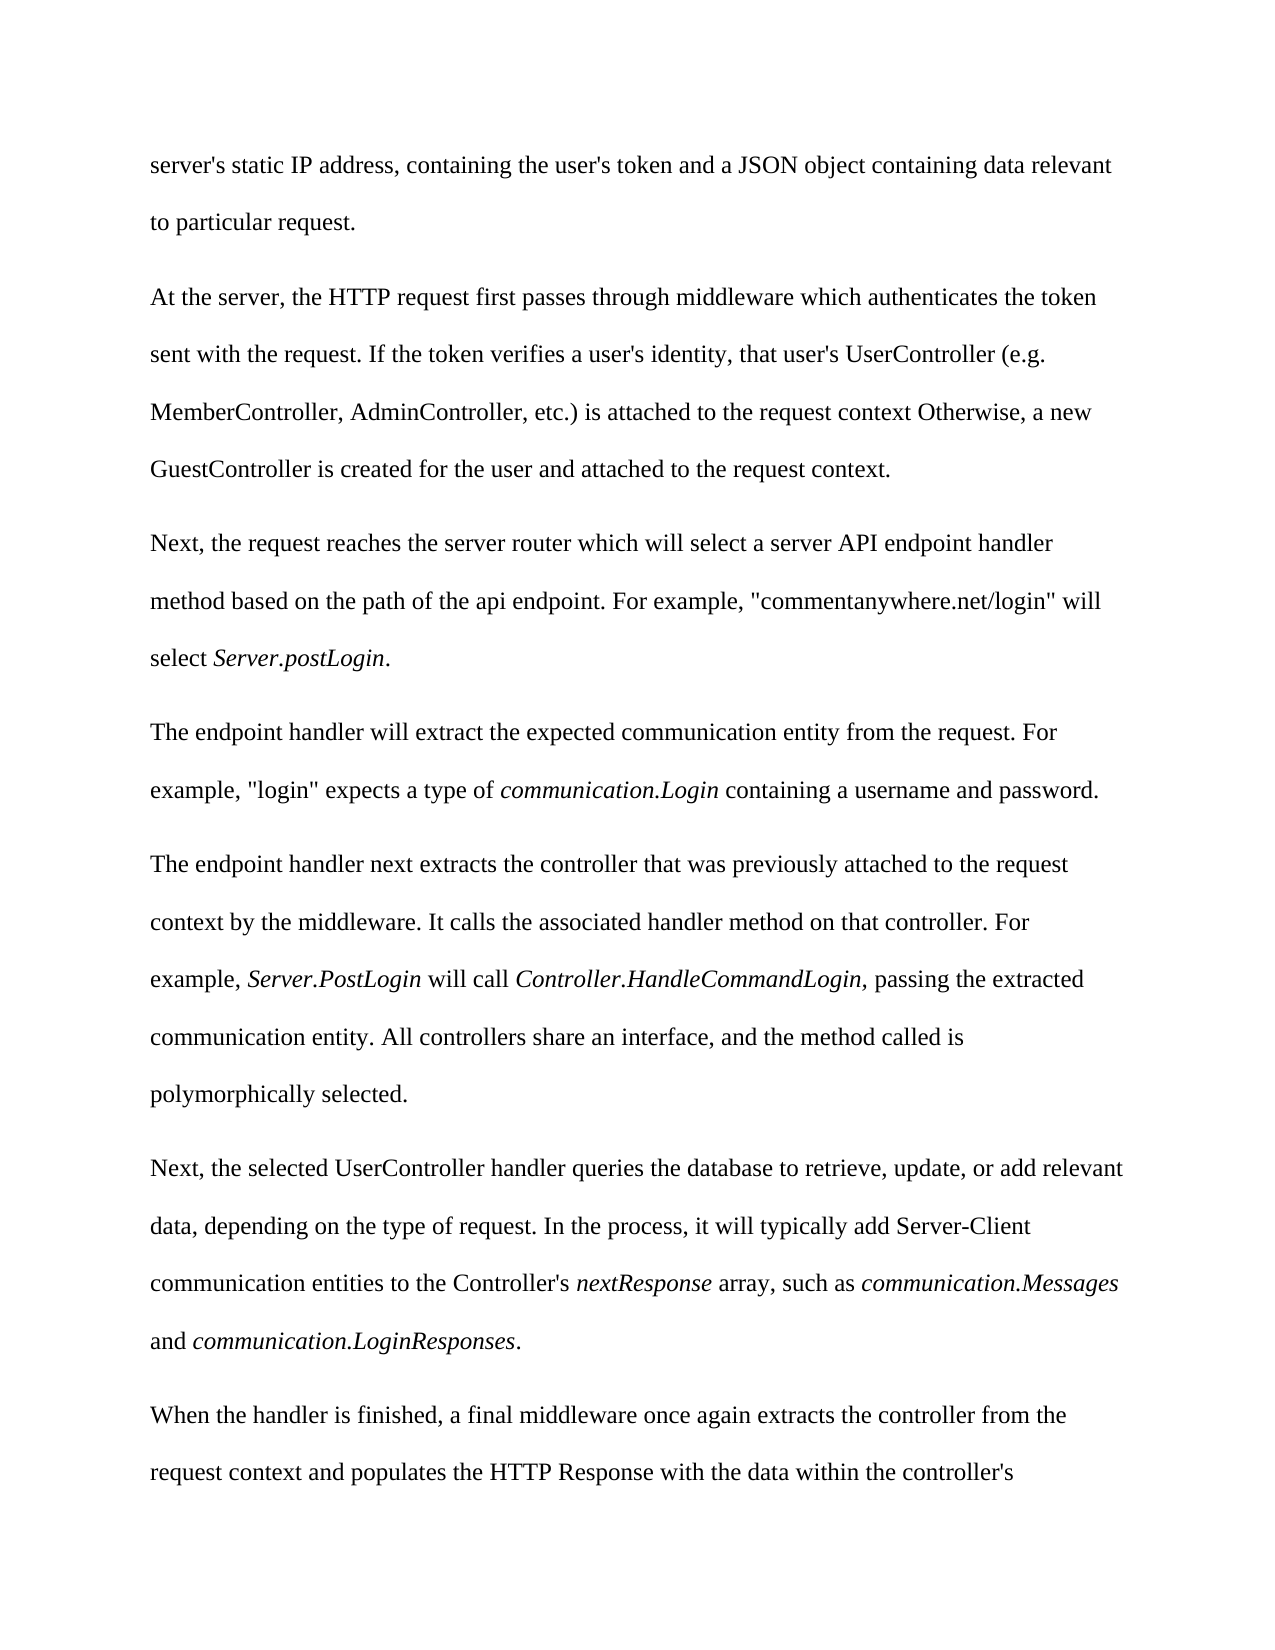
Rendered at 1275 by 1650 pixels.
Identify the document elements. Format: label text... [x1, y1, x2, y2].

text Next, the selected UserController handler queries the database to retrieve, update, or add relevant data, depending on the type of request. In the process, it will typically add Server-Client communication entities to the Controller's nextResponse array, such as communication.Messages and communication.LoginResponses. [150, 1153, 1125, 1354]
text Next, the request reaches the server router which will select a server API endpoint handler method based on the path of the api endpoint. For example, "commentanywhere.net/login" will select Server.postLogin. [150, 528, 1125, 672]
text The endpoint handler will extract the expected communication entity from the request. For example, "login" expects a type of communication.Login containing a username and password. [150, 717, 1125, 804]
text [150, 150, 1125, 236]
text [150, 1400, 1125, 1486]
text At the server, the HTTP request first passes through middleware which authenticates the token sent with the request. If the token verifies a user's identity, that user's UserController (e.g. MemberController, AdminController, etc.) is attached to the request context Otherwise, a new GuestController is created for the user and attached to the request context. [150, 282, 1125, 483]
text The endpoint handler next extracts the controller that was previously attached to the request context by the middleware. It calls the associated handler method on that controller. For example, Server.PostLogin will call Controller.HandleCommandLogin, passing the extracted communication entity. All controllers share an interface, and the method called is polymorphically selected. [150, 849, 1125, 1108]
